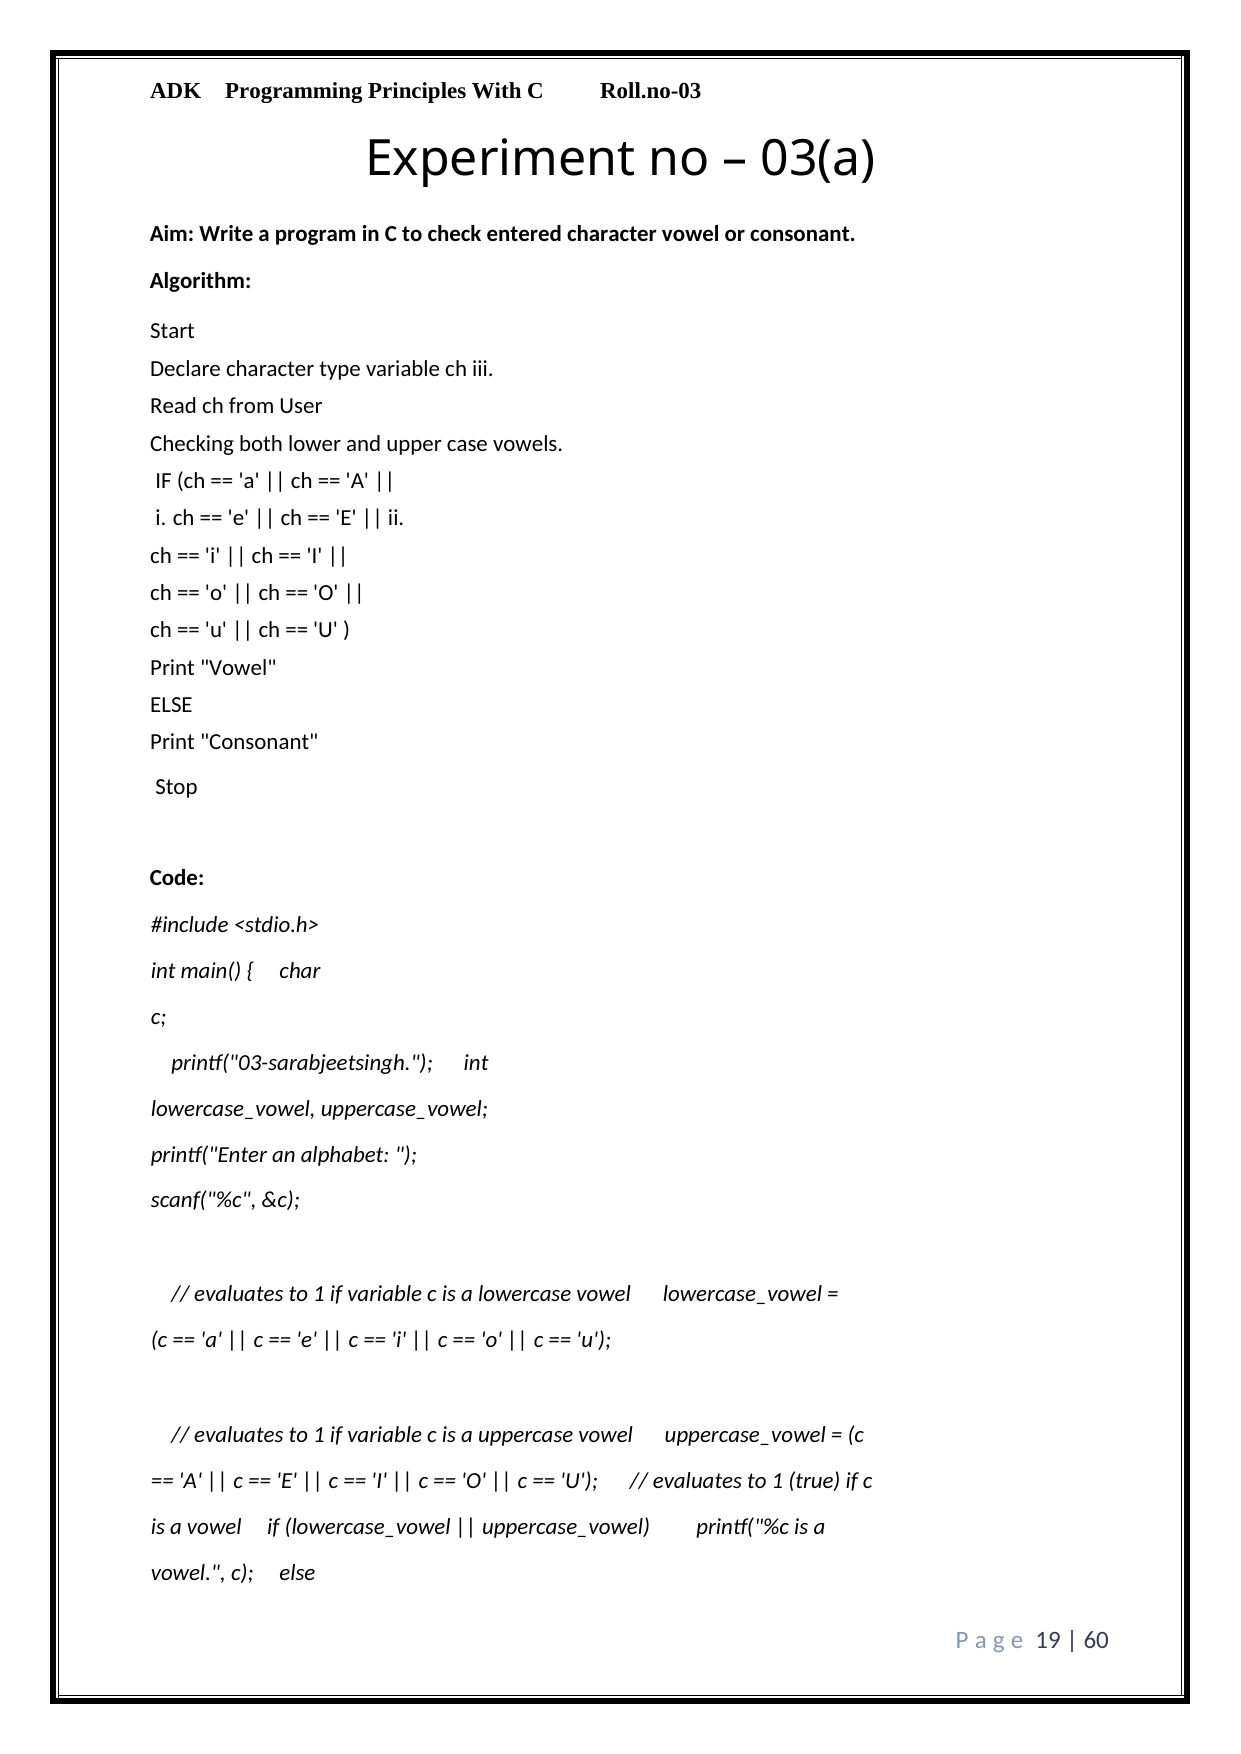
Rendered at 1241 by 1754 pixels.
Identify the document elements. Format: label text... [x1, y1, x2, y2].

text // evaluates to 1 if variable c is a lowercase vowel lowercase_vowel = (c == 'a' || c == 'e' || c == 'i' || c == 'o' || c == 'u'); [151, 1279, 857, 1353]
text Print "Consonant" [150, 727, 744, 755]
text Checking both lower and upper case vowels. [150, 429, 833, 457]
text Read ch from User [150, 392, 833, 420]
text IF (ch == 'a' || ch == 'A' || [150, 466, 833, 494]
text Code: [149, 863, 1136, 892]
text ch == 'u' || ch == 'U' ) [150, 615, 833, 643]
text ch == 'i' || ch == 'I' || [150, 541, 833, 569]
text i. ch == 'e' || ch == 'E' || ii. [150, 503, 833, 532]
text #include <stdio.h> int main() { char c; [151, 910, 325, 1030]
text Print "Vowel" [150, 653, 833, 681]
text printf("03-sarabjeetsingh."); int lowercase_vowel, uppercase_vowel; [151, 1048, 506, 1122]
text Aim: Write a program in C to check entered character vowel or consonant. [149, 219, 1136, 247]
text Start [150, 316, 1074, 344]
text Declare character type variable ch iii. [150, 354, 1136, 382]
text printf("Enter an alphabet: "); scanf("%c", &c); [151, 1140, 506, 1213]
text ch == 'o' || ch == 'O' || [150, 578, 833, 606]
text Stop [150, 772, 744, 800]
text Algorithm: [149, 266, 1136, 294]
text ELSE [150, 690, 833, 718]
subtitle Experiment no – 03(a) [150, 122, 1090, 190]
text // evaluates to 1 if variable c is a uppercase vowel uppercase_vowel = (c == 'A' || c == 'E' || c == 'I' || c == 'O' || c == 'U'); // evaluates to 1 (true) if c is a vowel if (lowercase_vowel || uppercase_vowel) printf("%c is a vowel.", c); else [151, 1420, 878, 1586]
